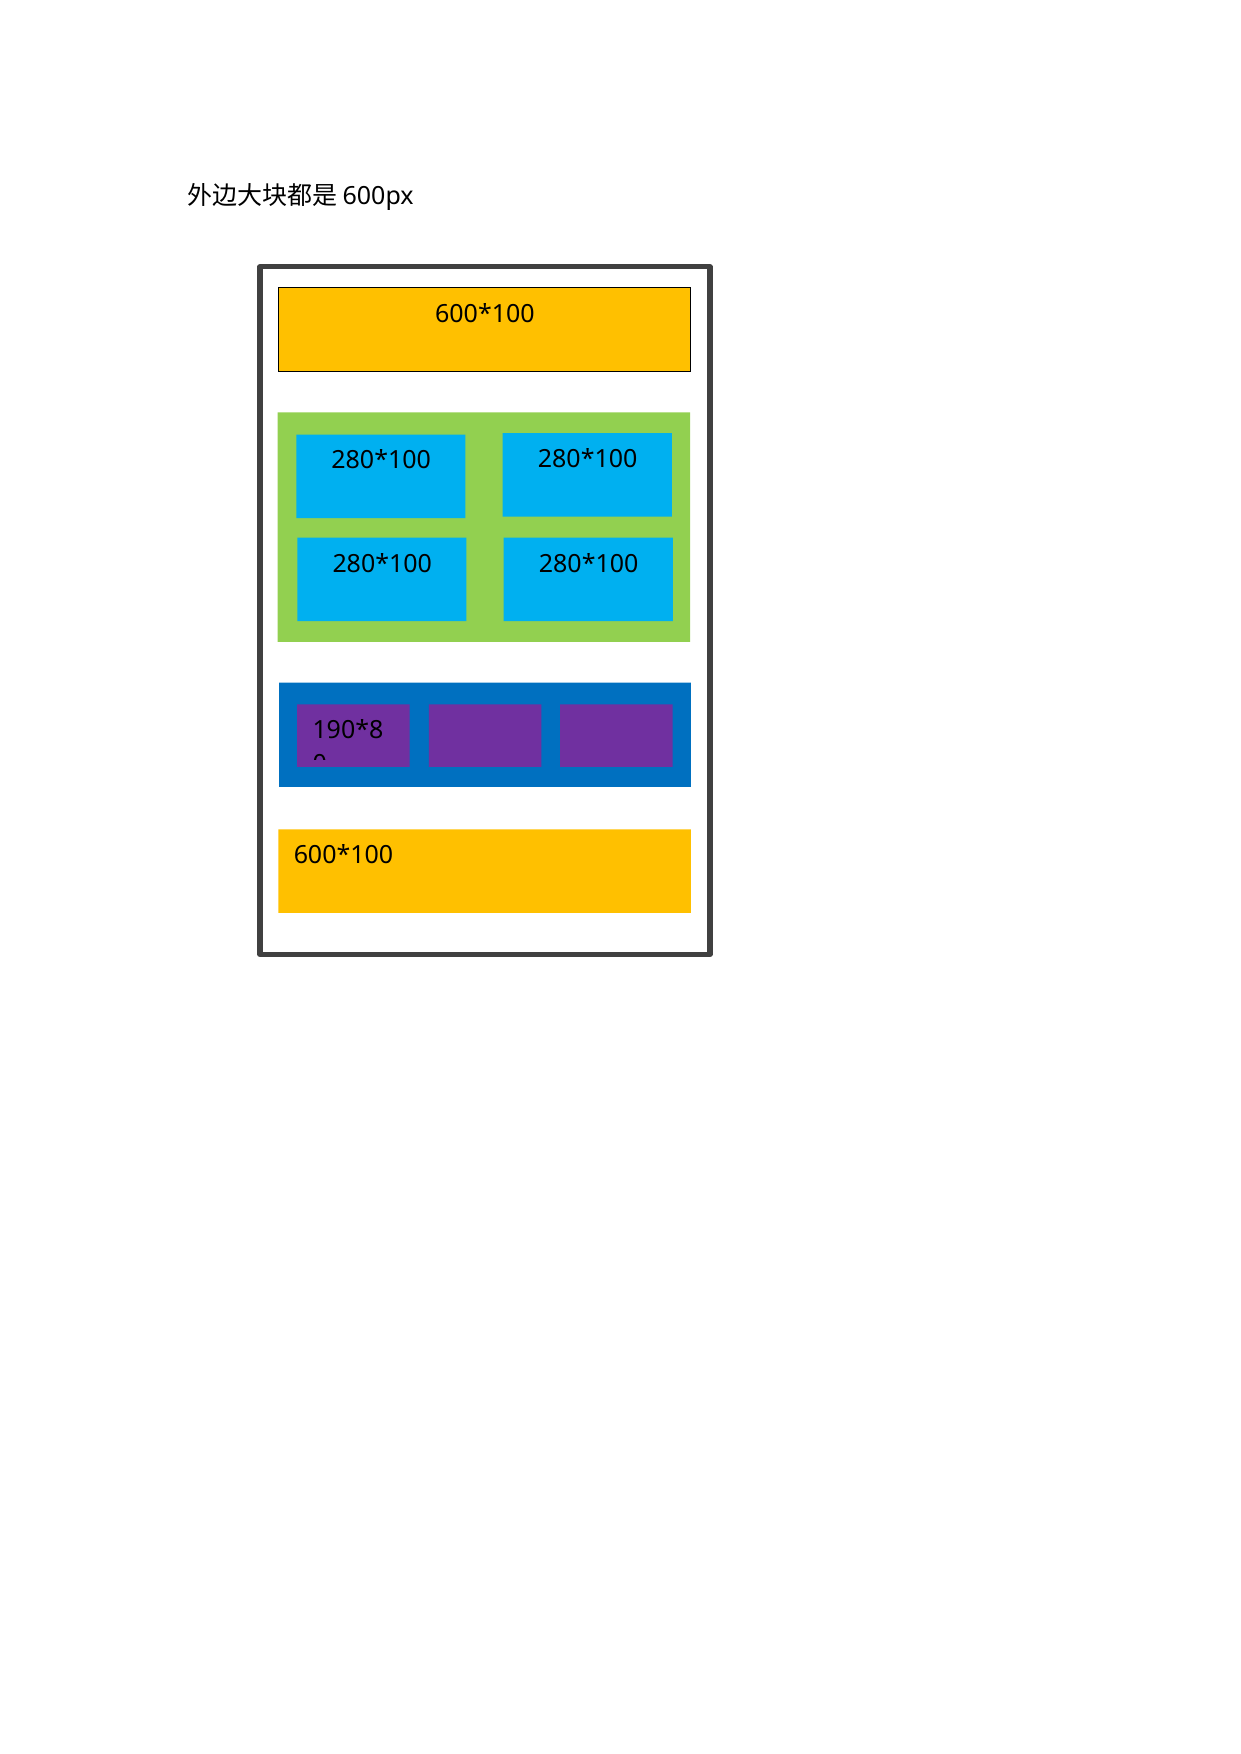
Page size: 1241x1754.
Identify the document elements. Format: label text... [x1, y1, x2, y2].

text 外边大块都是600px [187, 172, 1053, 216]
